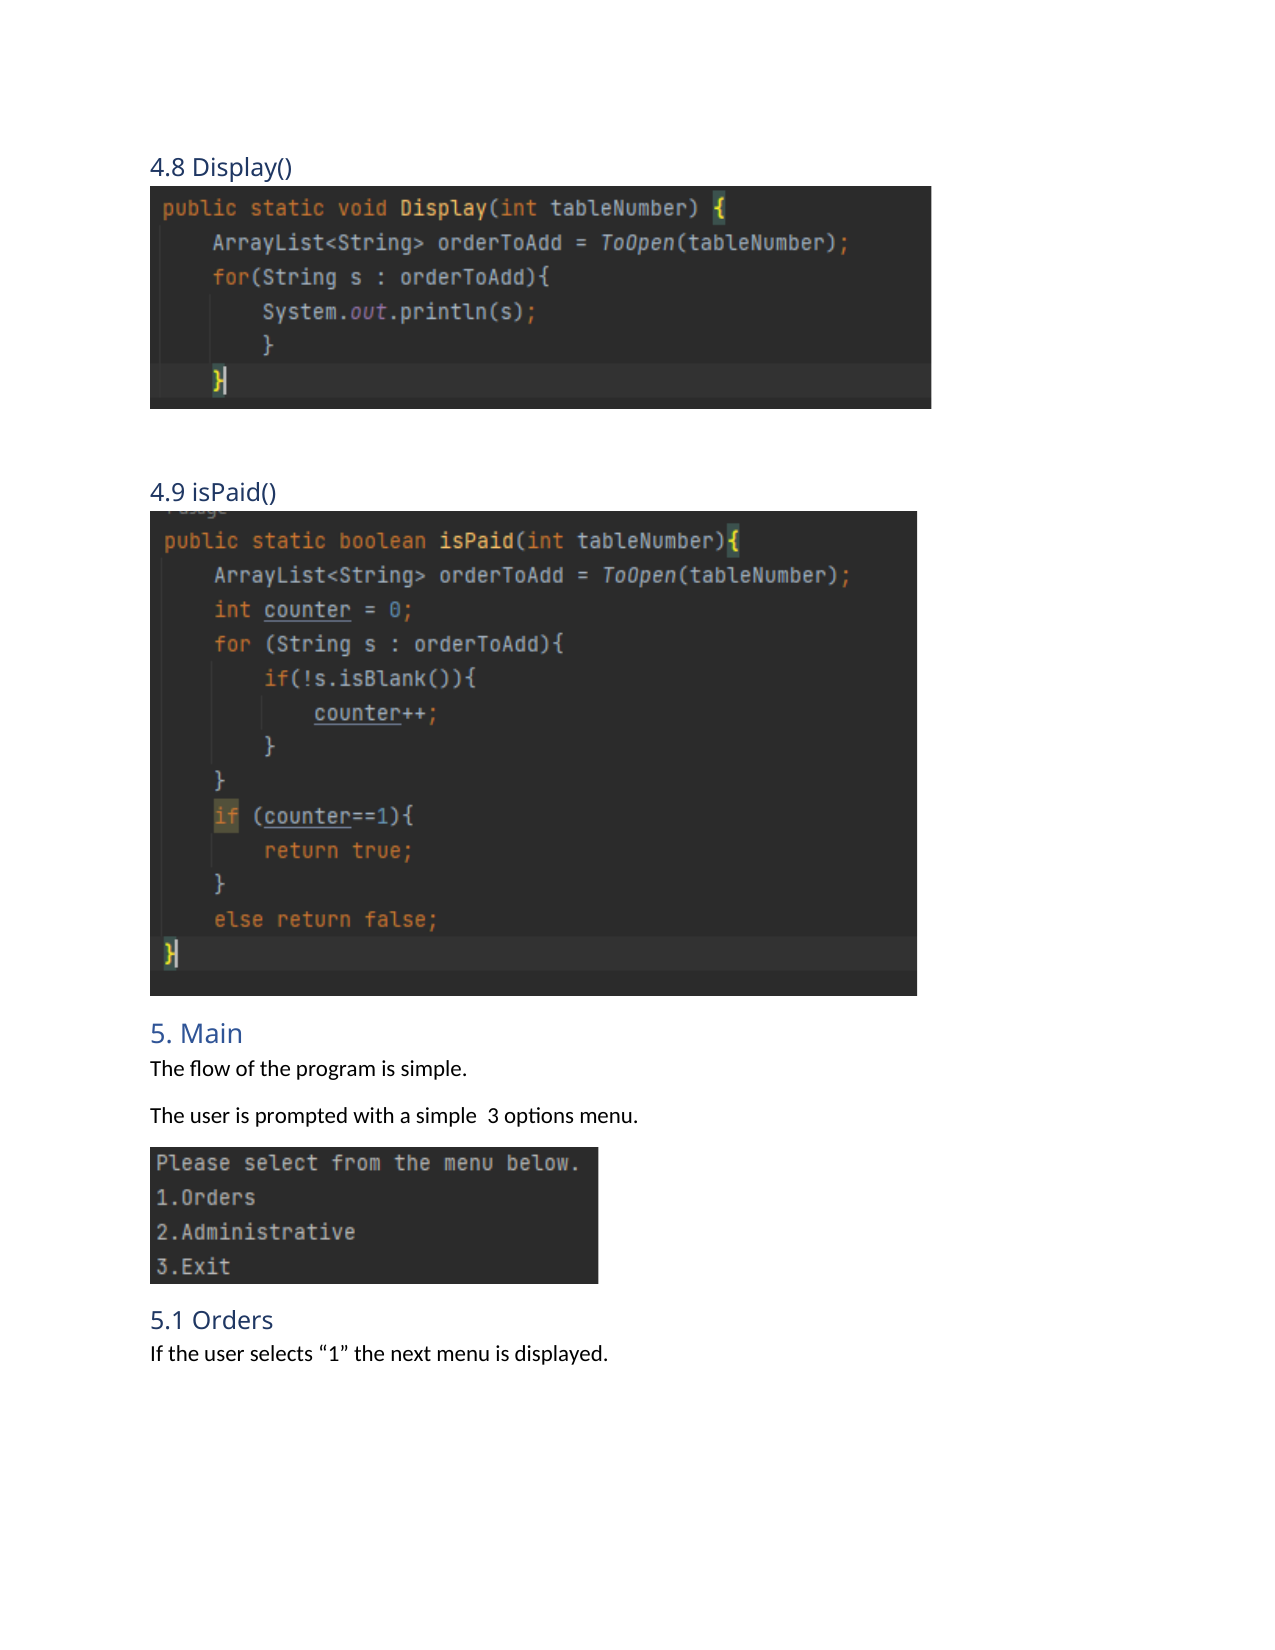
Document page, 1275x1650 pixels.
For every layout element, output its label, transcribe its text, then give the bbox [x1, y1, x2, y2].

text The flow of the program is simple. [150, 1054, 1125, 1082]
subtitle 4.9 isPaid() [150, 474, 1125, 508]
picture [150, 1147, 599, 1284]
text If the user selects “1” the next menu is displayed. [150, 1339, 1125, 1367]
text The user is prompted with a simple 3 options menu. [150, 1101, 1125, 1129]
picture [150, 186, 932, 409]
subtitle 5.1 Orders [150, 1303, 1125, 1337]
subtitle 4.8 Display() [150, 150, 1125, 184]
picture [150, 511, 918, 996]
subtitle 5. Main [150, 1014, 1125, 1051]
